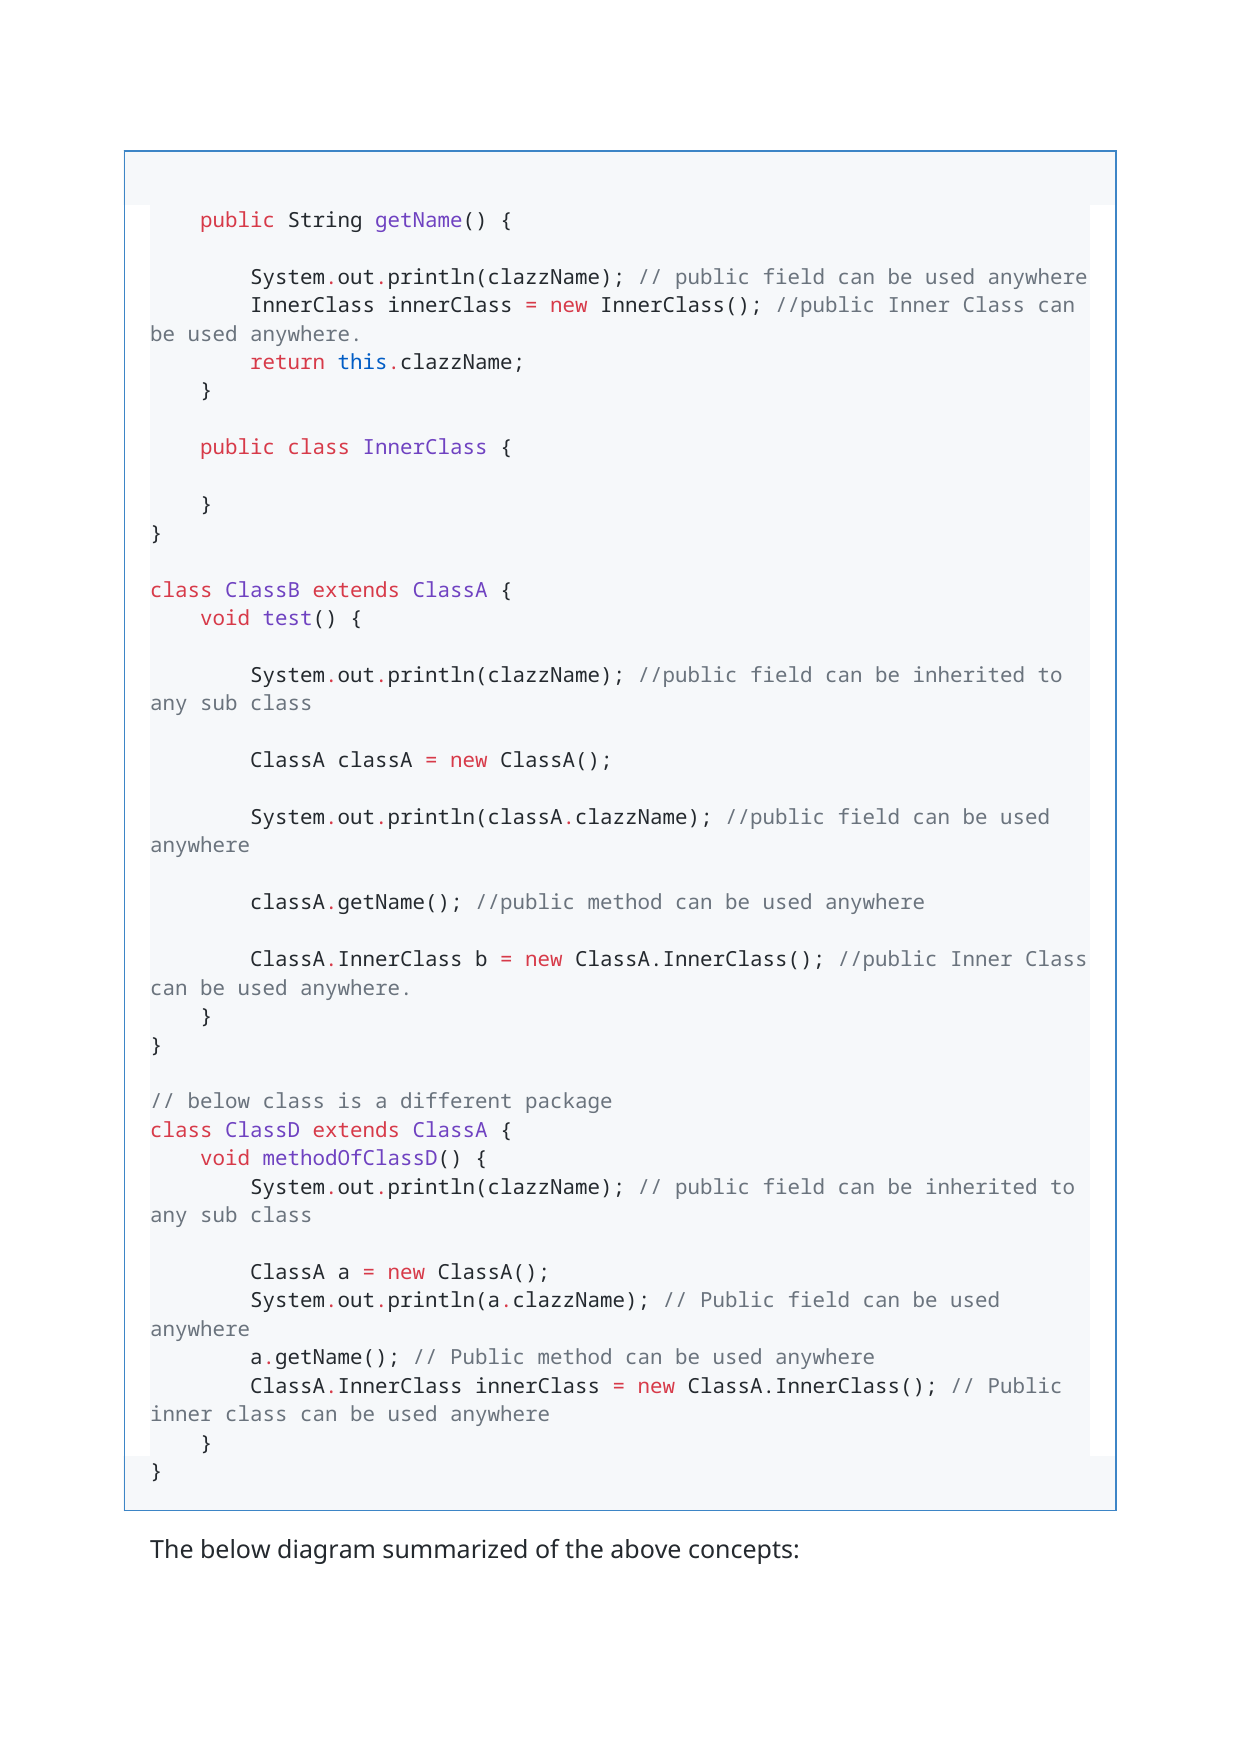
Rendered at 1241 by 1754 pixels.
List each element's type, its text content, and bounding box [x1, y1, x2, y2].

text return this.clazzName; [150, 347, 1090, 376]
text void test() { [150, 603, 1090, 632]
text // below class is a different package [150, 1087, 1090, 1115]
text } [150, 518, 1090, 546]
text ClassA a = new ClassA(); [150, 1257, 1090, 1286]
text ClassA.InnerClass b = new ClassA.InnerClass(); //public Inner Class can be used anywhere. [150, 944, 1090, 1001]
text void methodOfClassD() { [150, 1143, 1090, 1172]
text The below diagram summarized of the above concepts: [150, 1532, 1090, 1566]
text a.getName(); // Public method can be used anywhere [150, 1342, 1090, 1371]
text class ClassD extends ClassA { [150, 1115, 1090, 1143]
text classA.getName(); //public method can be used anywhere [150, 887, 1090, 916]
text public String getName() { [150, 205, 1090, 233]
text } [125, 1430, 1115, 1510]
text System.out.println(classA.clazzName); //public field can be used anywhere [150, 802, 1090, 859]
text InnerClass innerClass = new InnerClass(); //public Inner Class can be used anywhere. [150, 290, 1090, 347]
text System.out.println(a.clazzName); // Public field can be used anywhere [150, 1286, 1090, 1342]
text System.out.println(clazzName); //public field can be inherited to any sub class [150, 660, 1090, 717]
text System.out.println(clazzName); // public field can be used anywhere [150, 262, 1090, 290]
text } [150, 1030, 1090, 1058]
text } [150, 1001, 1090, 1030]
text ClassA classA = new ClassA(); [150, 745, 1090, 774]
text } [150, 489, 1090, 518]
text ClassA.InnerClass innerClass = new ClassA.InnerClass(); // Public inner class can be used anywhere [150, 1371, 1090, 1428]
text class ClassB extends ClassA { [150, 575, 1090, 603]
text System.out.println(clazzName); // public field can be inherited to any sub class [150, 1172, 1090, 1229]
text } [150, 376, 1090, 404]
text public class InnerClass { [150, 432, 1090, 461]
